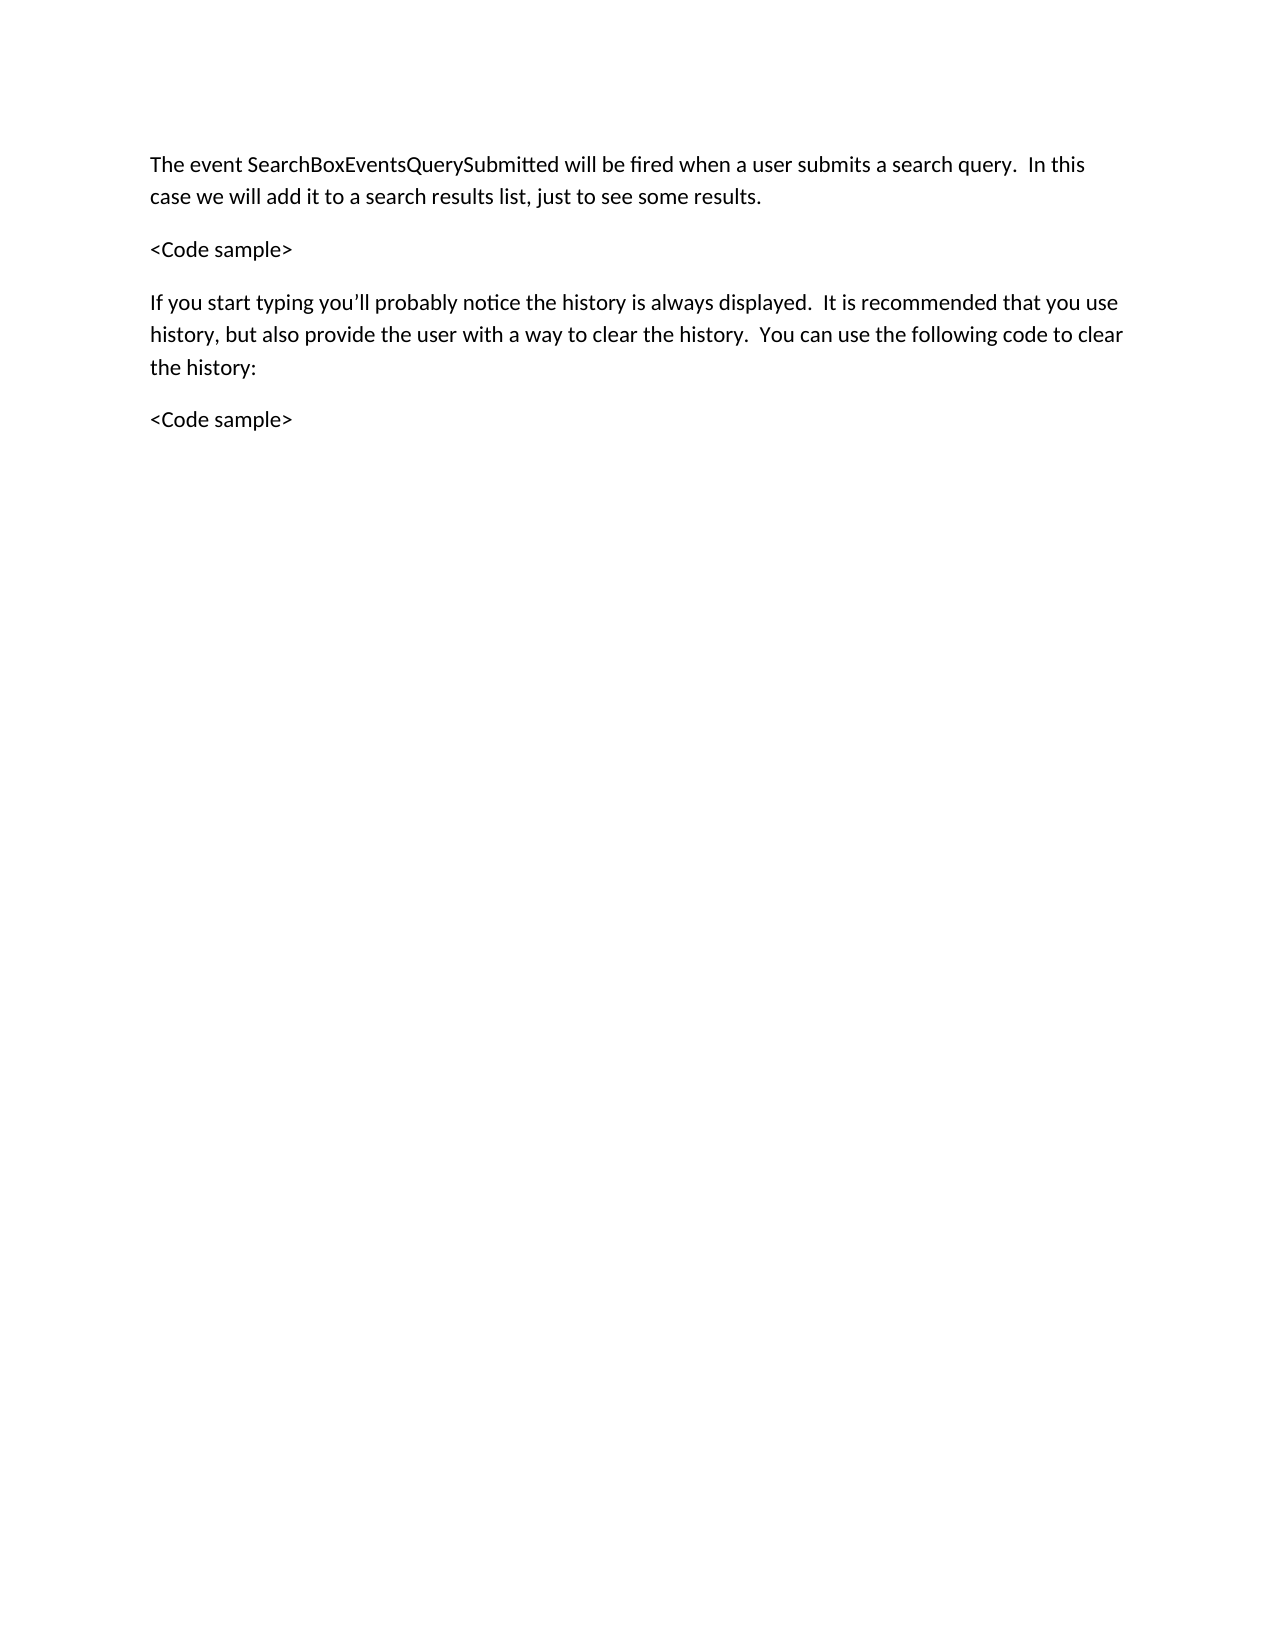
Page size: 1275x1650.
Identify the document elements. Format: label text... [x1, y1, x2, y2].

text If you start typing you’ll probably notice the history is always displayed. It is recommended that you use history, but also provide the user with a way to clear the history. You can use the following code to clear the history: [150, 288, 1125, 381]
text The event SearchBoxEventsQuerySubmitted will be fired when a user submits a search query. In this case we will add it to a search results list, just to see some results. [150, 150, 1125, 210]
text <Code sample> [150, 406, 1125, 434]
text <Code sample> [150, 235, 1125, 263]
